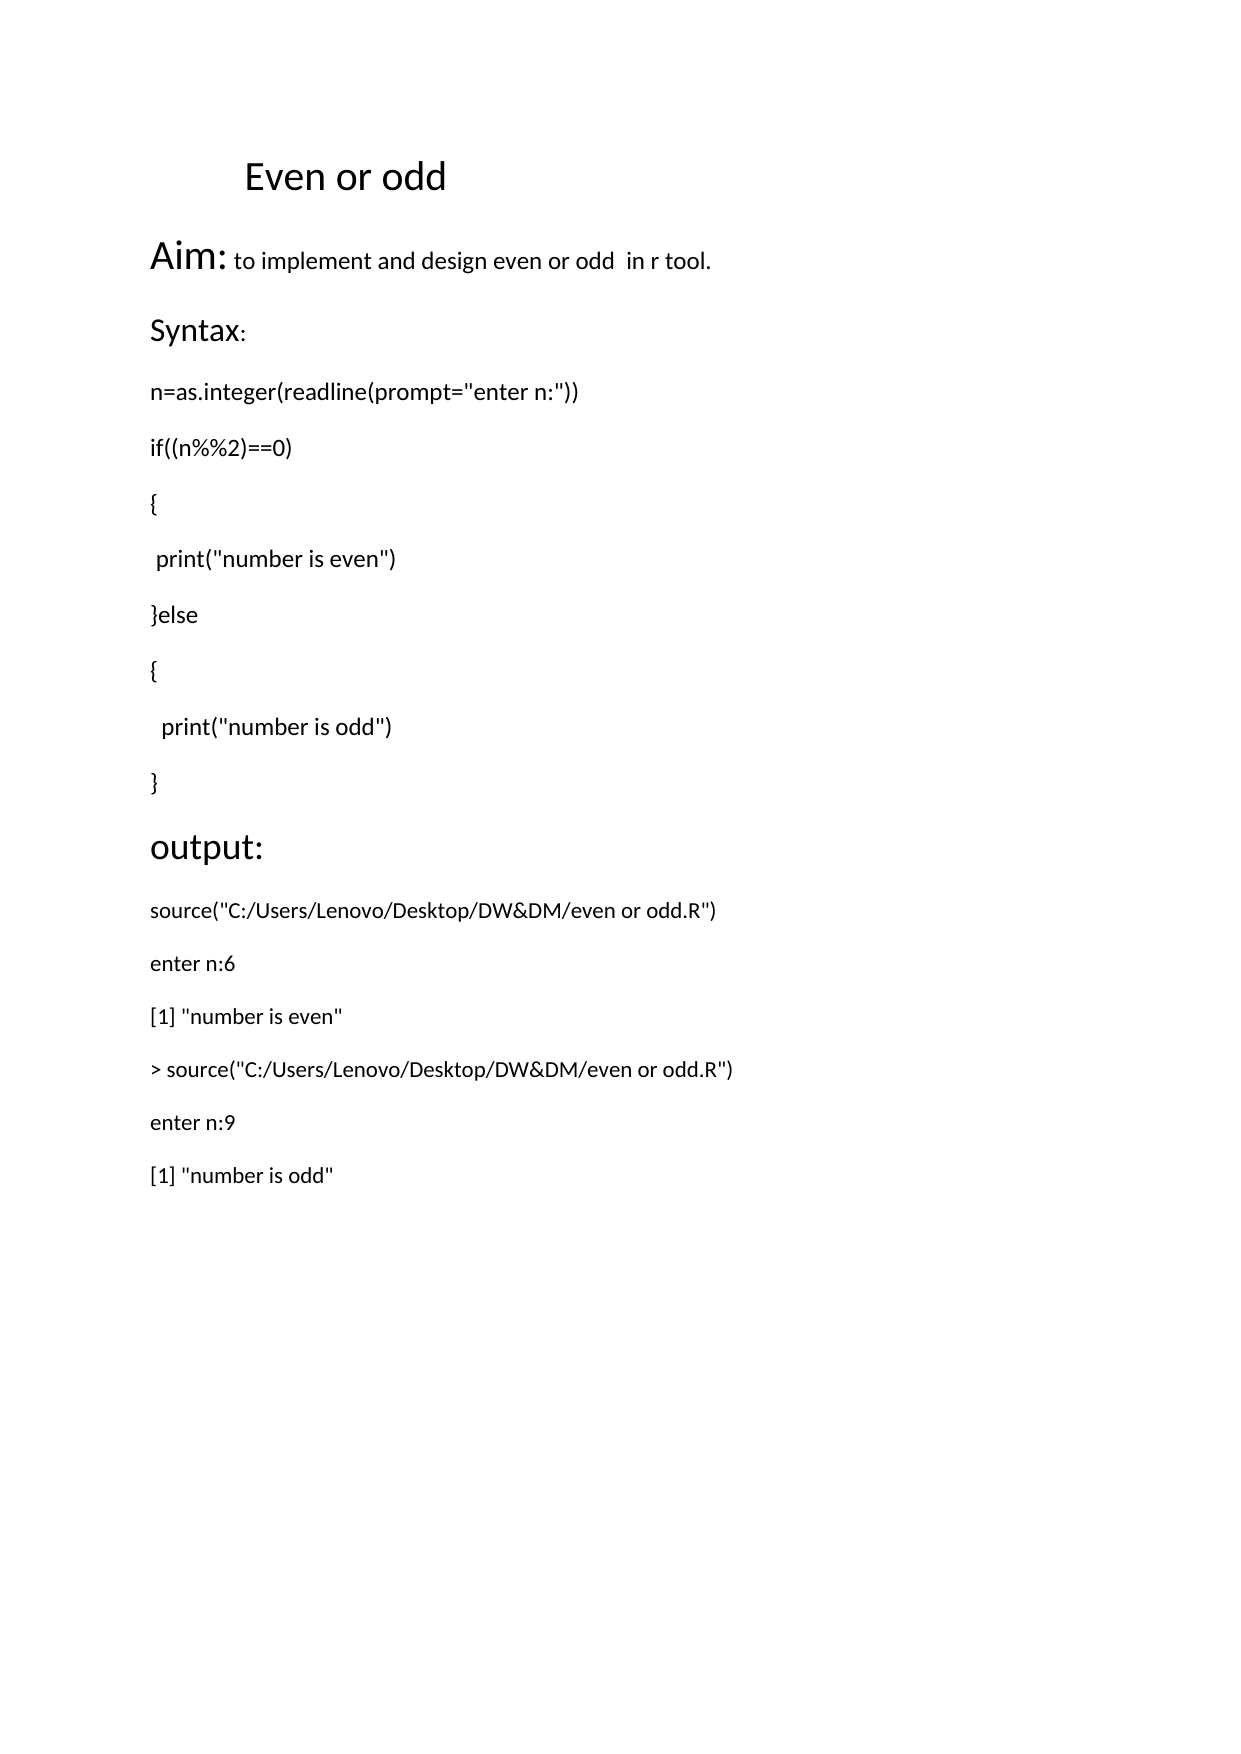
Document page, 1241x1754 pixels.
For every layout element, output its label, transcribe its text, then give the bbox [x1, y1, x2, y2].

text } [150, 767, 1090, 797]
text n=as.integer(readline(prompt="enter n:")) [150, 376, 1090, 407]
text Syntax: [150, 308, 1090, 349]
text [1] "number is even" [150, 1002, 1090, 1030]
text print("number is odd") [150, 711, 1090, 742]
text enter n:9 [150, 1108, 1090, 1136]
text { [150, 655, 1090, 686]
text print("number is even") [150, 544, 1090, 574]
text Even or odd [150, 150, 1090, 201]
text Aim: to implement and design even or odd in r tool. [150, 229, 1090, 280]
text if((n%%2)==0) [150, 432, 1090, 462]
text > source("C:/Users/Lenovo/Desktop/DW&DM/even or odd.R") [150, 1055, 1090, 1083]
text enter n:6 [150, 949, 1090, 977]
text { [150, 488, 1090, 518]
text [1] "number is odd" [150, 1161, 1090, 1189]
text source("C:/Users/Lenovo/Desktop/DW&DM/even or odd.R") [150, 896, 1090, 924]
text }else [150, 599, 1090, 630]
text output: [150, 823, 1090, 869]
